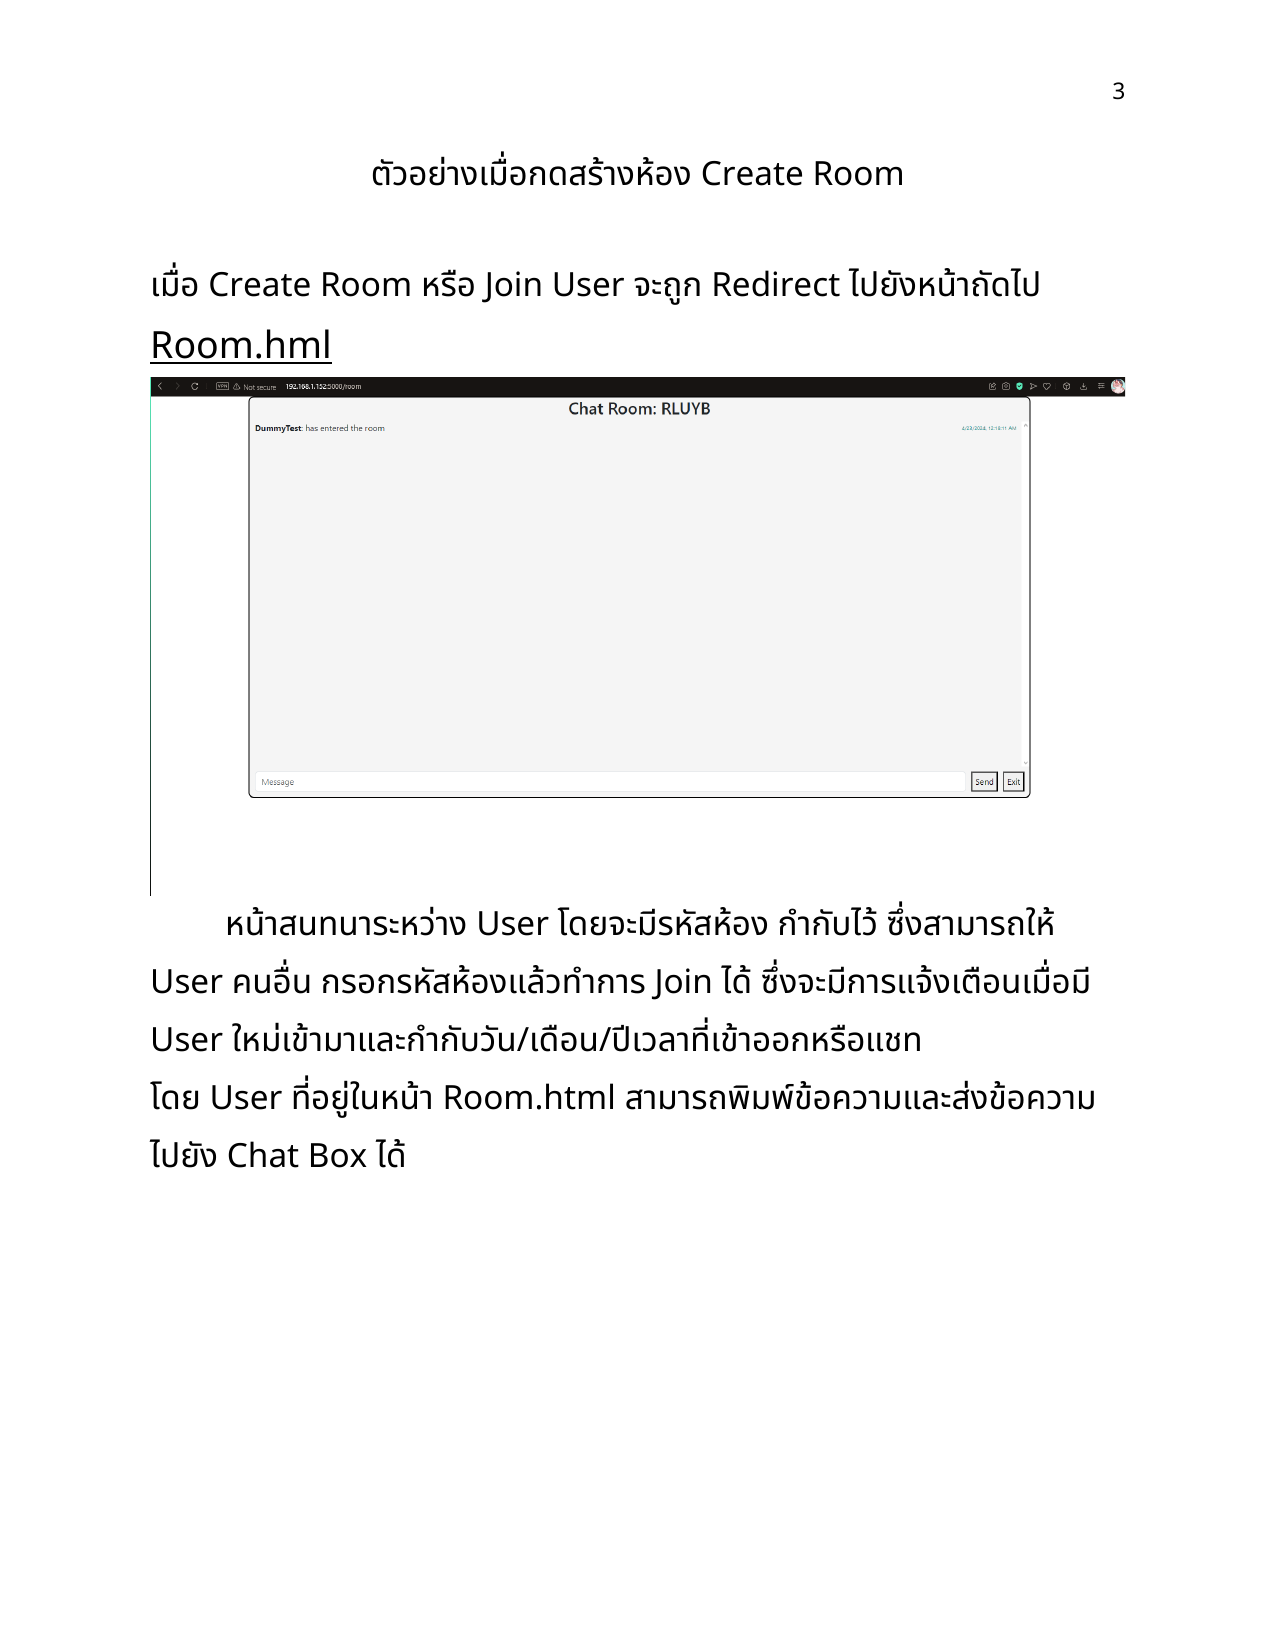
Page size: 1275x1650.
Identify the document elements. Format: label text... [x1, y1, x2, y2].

text เมื่อ Create Room หรือ Join User จะถูก Redirect ไปยังหน้าถัดไป [150, 260, 1125, 311]
text ตัวอย่างเมื่อกดสร้างห้อง Create Room [150, 150, 1125, 201]
text หน้าสนทนาระหว่าง User โดยจะมีรหัสห้อง กำกับไว้ ซึ่งสามารถให้ User คนอื่น กรอกรหัสห้องแล้วทำการ Join ได้ ซึ่งจะมีการแจ้งเตือนเมื่อมี User ใหม่เข้ามาและกำกับวัน/เดือน/ปีเวลาที่เข้าออกหรือแชท [150, 899, 1125, 1066]
picture [150, 377, 1125, 896]
text Room.hml [150, 318, 1125, 369]
text โดย User ที่อยู่ในหน้า Room.html สามารถพิมพ์ข้อความและส่งข้อความไปยัง Chat Box ได้ [150, 1074, 1125, 1183]
